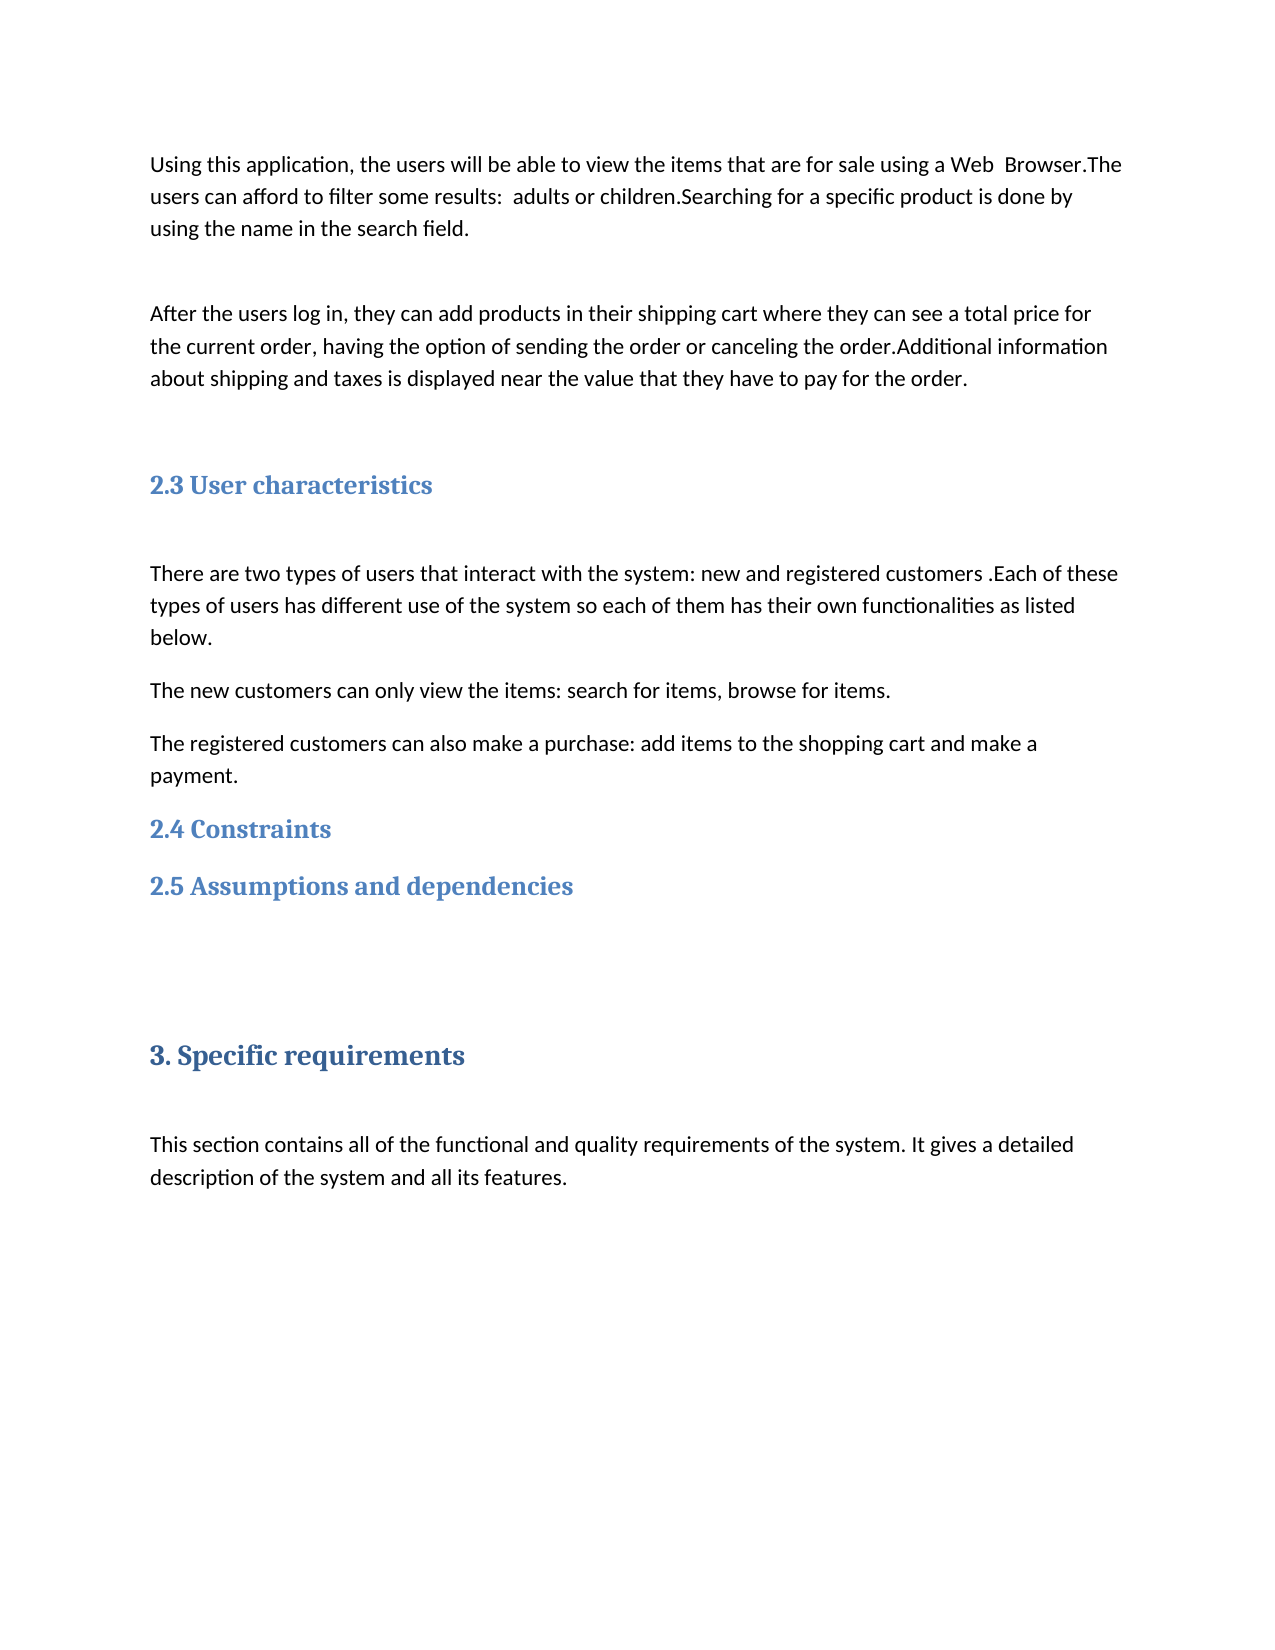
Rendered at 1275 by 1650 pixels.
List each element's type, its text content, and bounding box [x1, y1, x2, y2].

subtitle 2.5 Assumptions and dependencies [150, 871, 1125, 902]
text The new customers can only view the items: search for items, browse for items. [150, 676, 1125, 704]
subtitle 2.3 User characteristics [150, 470, 1125, 501]
text After the users log in, they can add products in their shipping cart where they can see a total price for the current order, having the option of sending the order or canceling the order.Additional information about shipping and taxes is displayed near the value that they have to pay for the order. [150, 299, 1125, 392]
text Using this application, the users will be able to view the items that are for sale using a Web Browser.The users can afford to filter some results: adults or children.Searching for a specific product is done by using the name in the search field. [150, 150, 1125, 274]
subtitle 3. Specific requirements [150, 1039, 1125, 1072]
text The registered customers can also make a purchase: add items to the shopping cart and make a payment. [150, 729, 1125, 789]
subtitle 2.4 Constraints [150, 814, 1125, 846]
text There are two types of users that interact with the system: new and registered customers .Each of these types of users has different use of the system so each of them has their own functionalities as listed below. [150, 559, 1125, 651]
text This section contains all of the functional and quality requirements of the system. It gives a detailed description of the system and all its features. [150, 1130, 1125, 1191]
